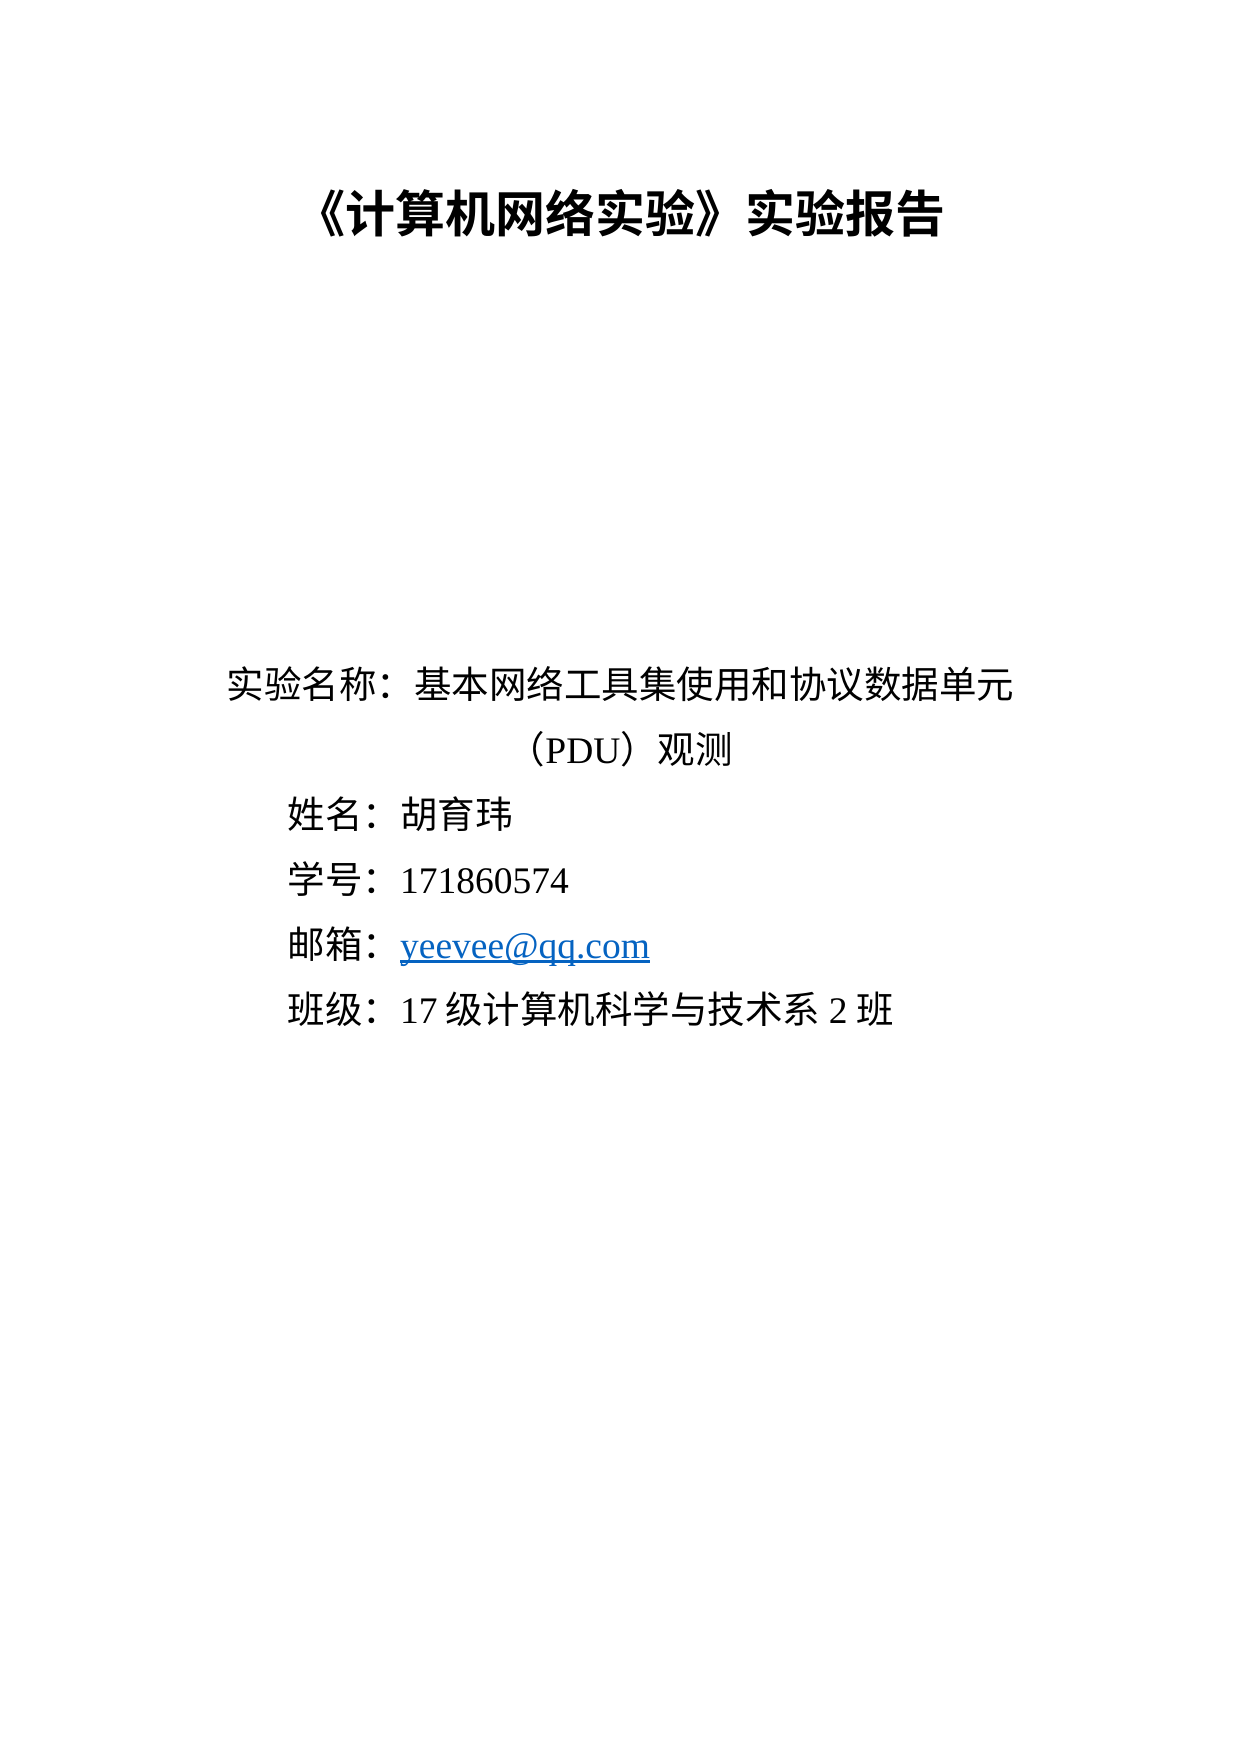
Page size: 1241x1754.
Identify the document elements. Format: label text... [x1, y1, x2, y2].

text 实验名称：基本网络工具集使用和协议数据单元（PDU）观测 [187, 649, 1053, 779]
text 学号：171860574 [287, 844, 1053, 909]
text 班级：17级计算机科学与技术系 2 班 [287, 974, 1053, 1039]
text 《计算机网络实验》实验报告 [187, 162, 1053, 259]
text 姓名：胡育玮 [287, 779, 1053, 844]
text 邮箱：yeevee@qq.com [287, 909, 1053, 974]
